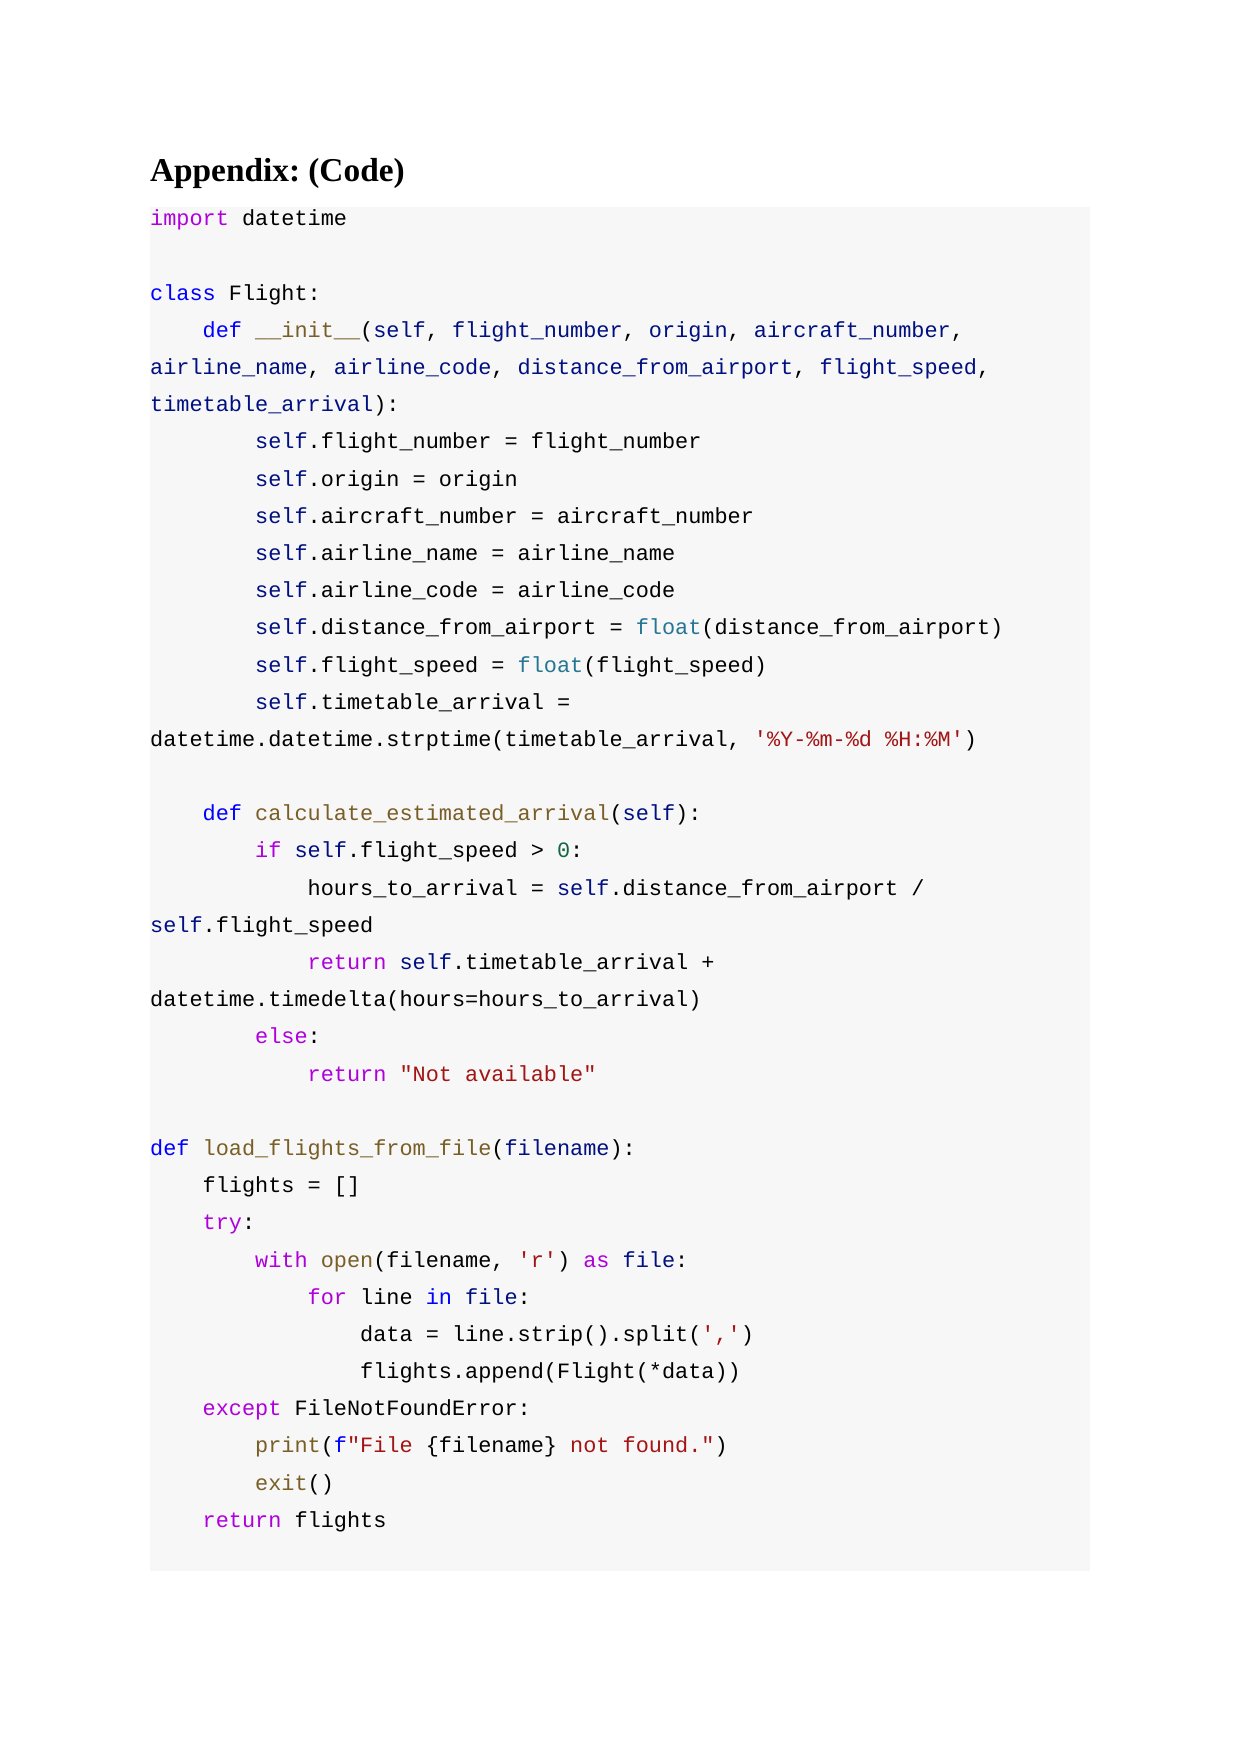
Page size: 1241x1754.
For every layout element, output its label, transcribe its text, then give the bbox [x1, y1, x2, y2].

text self.aircraft_number = aircraft_number [150, 505, 1090, 530]
text def load_flights_from_file(filename): [150, 1137, 1090, 1162]
text import datetime [150, 207, 1090, 232]
subtitle Appendix: (Code) [150, 150, 1090, 188]
text flights = [] [150, 1174, 1090, 1199]
text self.flight_number = flight_number [150, 431, 1090, 455]
text self.airline_code = airline_code [150, 579, 1090, 604]
text self.flight_speed = float(flight_speed) [150, 654, 1090, 678]
text print(f"File {filename} not found.") [150, 1435, 1090, 1459]
text exit() [150, 1472, 1090, 1497]
text try: [150, 1212, 1090, 1236]
text self.origin = origin [150, 468, 1090, 493]
text def __init__(self, flight_number, origin, aircraft_number, airline_name, airline_code, distance_from_airport, flight_speed, timetable_arrival): [150, 319, 1090, 418]
text if self.flight_speed > 0: [150, 840, 1090, 864]
text hours_to_arrival = self.distance_from_airport / self.flight_speed [150, 877, 1090, 939]
text flights.append(Flight(*data)) [150, 1360, 1090, 1385]
text def calculate_estimated_arrival(self): [150, 802, 1090, 827]
text except FileNotFoundError: [150, 1397, 1090, 1422]
text self.airline_name = airline_name [150, 542, 1090, 567]
text return "Not available" [150, 1063, 1090, 1088]
text data = line.strip().split(',') [150, 1323, 1090, 1348]
text return flights [150, 1509, 1090, 1534]
text else: [150, 1026, 1090, 1050]
text return self.timetable_arrival + datetime.timedelta(hours=hours_to_arrival) [150, 951, 1090, 1013]
text class Flight: [150, 282, 1090, 307]
text self.timetable_arrival = datetime.datetime.strptime(timetable_arrival, '%Y-%m-%d %H:%M') [150, 691, 1090, 753]
text for line in file: [150, 1286, 1090, 1311]
text with open(filename, 'r') as file: [150, 1249, 1090, 1273]
text self.distance_from_airport = float(distance_from_airport) [150, 617, 1090, 641]
